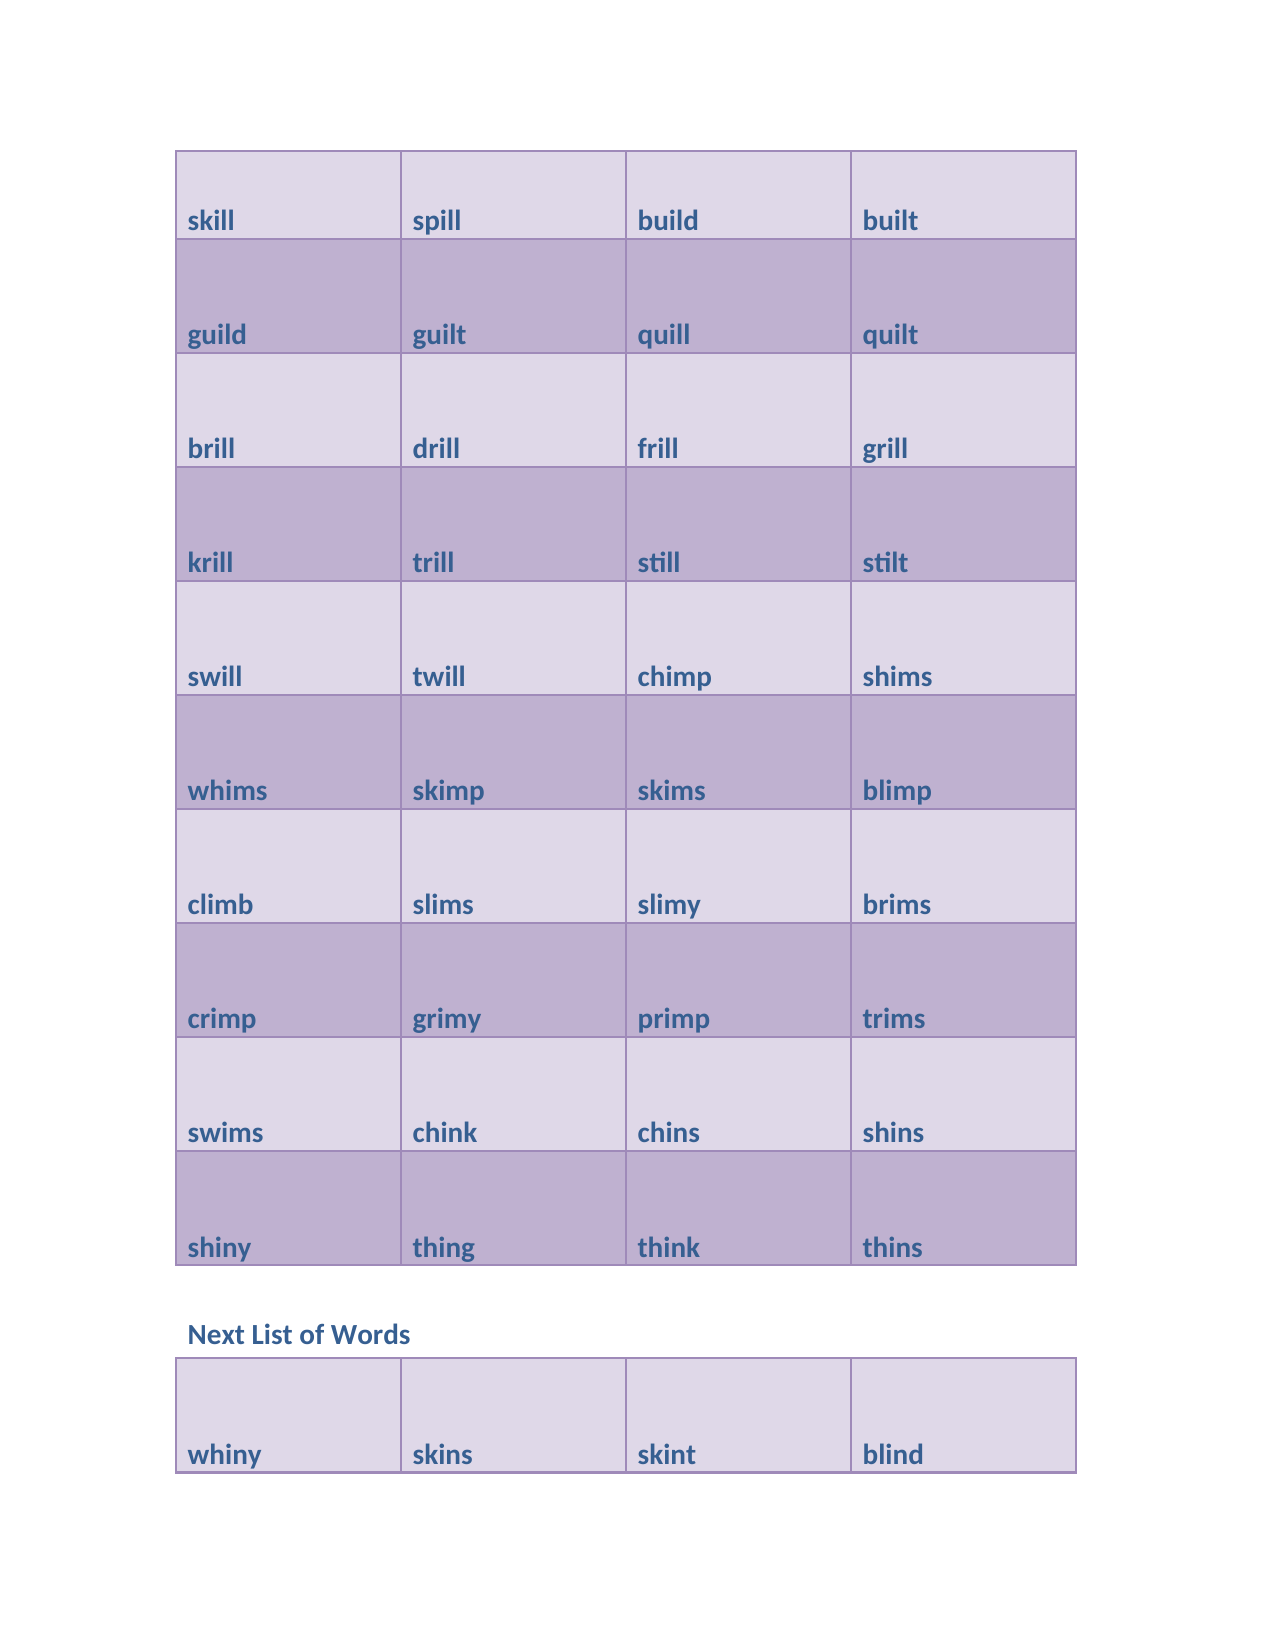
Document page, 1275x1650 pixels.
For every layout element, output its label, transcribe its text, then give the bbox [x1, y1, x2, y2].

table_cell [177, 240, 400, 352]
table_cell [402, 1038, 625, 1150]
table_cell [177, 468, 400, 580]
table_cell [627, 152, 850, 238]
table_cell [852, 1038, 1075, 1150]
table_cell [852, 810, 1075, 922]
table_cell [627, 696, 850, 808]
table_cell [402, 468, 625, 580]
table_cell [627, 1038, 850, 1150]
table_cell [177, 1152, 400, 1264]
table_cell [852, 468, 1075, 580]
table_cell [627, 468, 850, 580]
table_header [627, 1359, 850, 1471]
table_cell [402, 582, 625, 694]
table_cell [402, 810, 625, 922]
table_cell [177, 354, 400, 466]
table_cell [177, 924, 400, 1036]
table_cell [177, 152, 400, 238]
subtitle Next List of Words [187, 1316, 1087, 1352]
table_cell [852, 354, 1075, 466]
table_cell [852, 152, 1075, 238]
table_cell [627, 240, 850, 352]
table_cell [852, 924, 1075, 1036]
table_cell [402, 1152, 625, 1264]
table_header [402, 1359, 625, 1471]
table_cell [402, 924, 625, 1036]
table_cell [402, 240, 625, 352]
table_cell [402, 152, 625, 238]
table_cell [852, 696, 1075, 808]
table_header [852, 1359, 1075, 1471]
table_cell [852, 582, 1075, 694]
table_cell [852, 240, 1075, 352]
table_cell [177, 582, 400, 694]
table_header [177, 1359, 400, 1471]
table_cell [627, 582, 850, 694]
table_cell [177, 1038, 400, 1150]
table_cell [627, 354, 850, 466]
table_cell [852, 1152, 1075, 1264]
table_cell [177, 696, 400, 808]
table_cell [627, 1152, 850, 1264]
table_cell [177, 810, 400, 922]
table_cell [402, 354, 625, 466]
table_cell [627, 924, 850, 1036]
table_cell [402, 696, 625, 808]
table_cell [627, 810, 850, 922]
